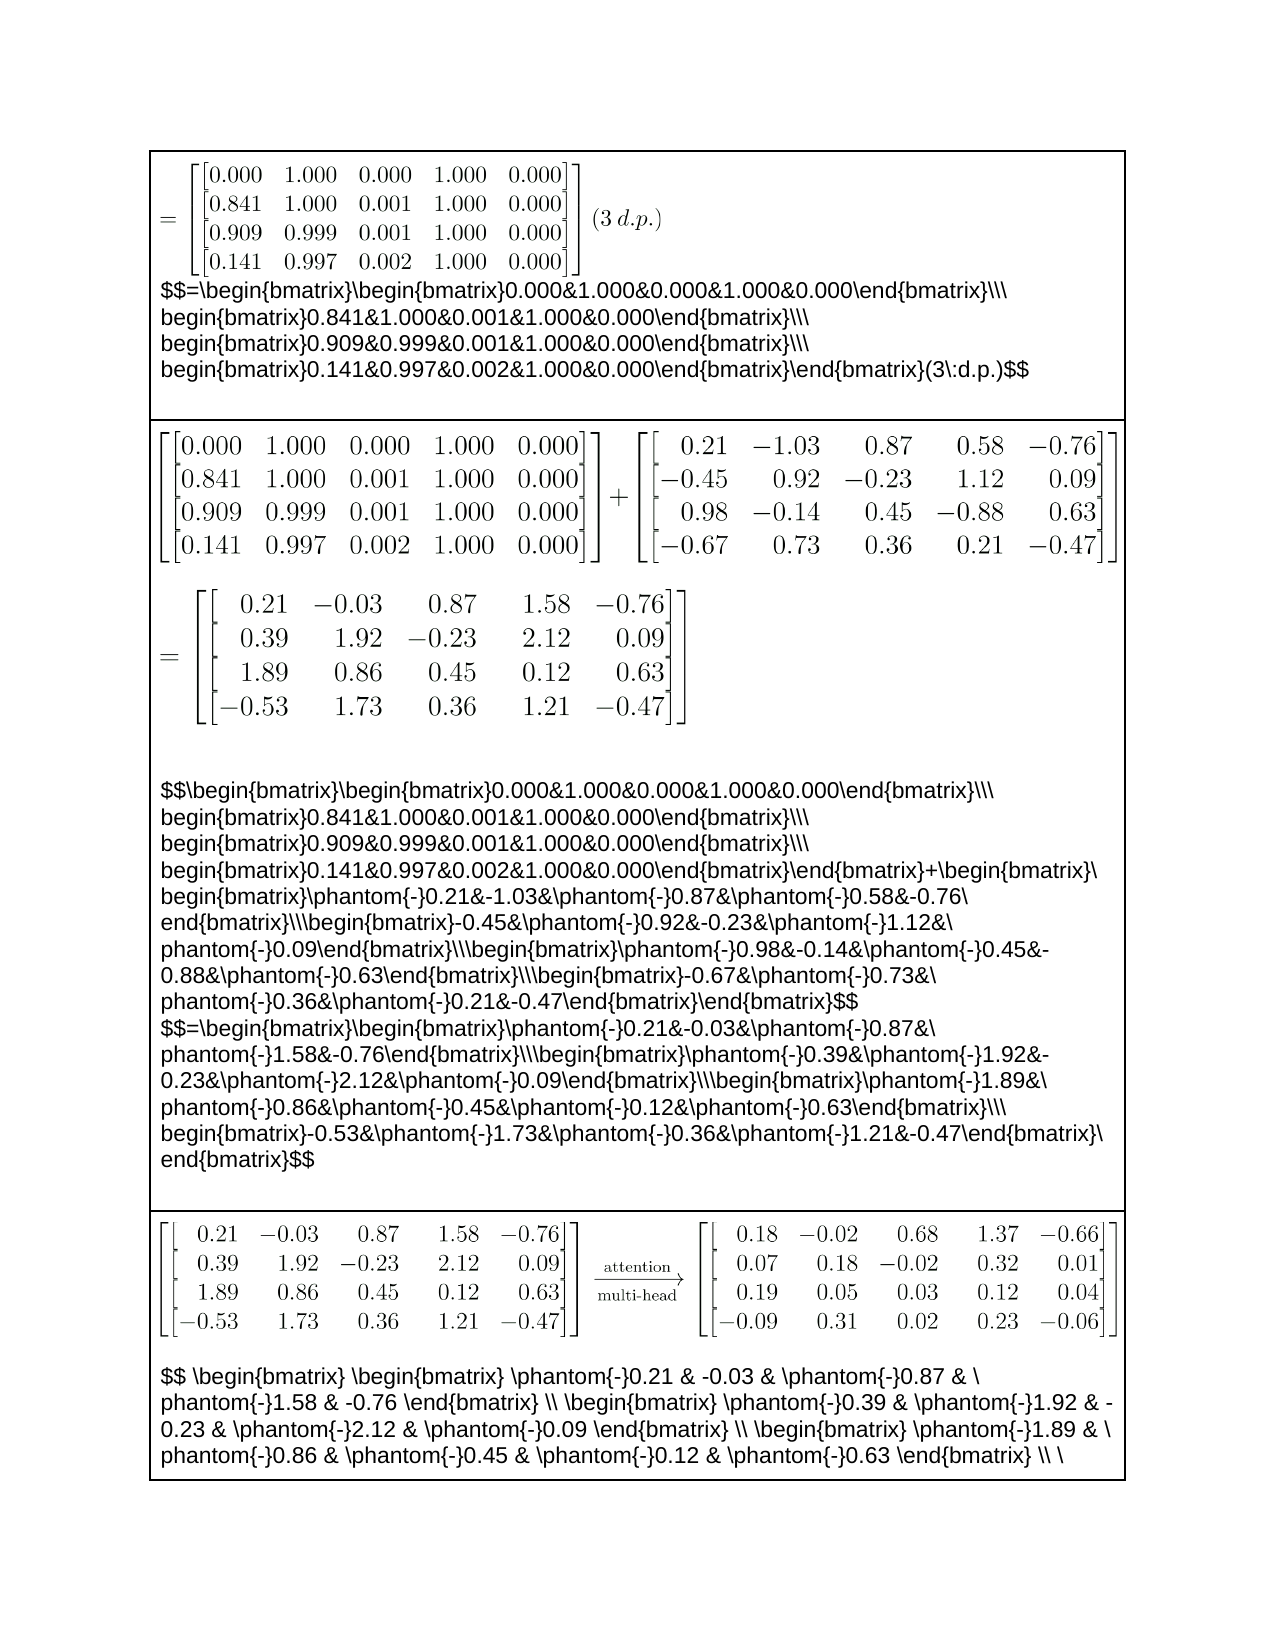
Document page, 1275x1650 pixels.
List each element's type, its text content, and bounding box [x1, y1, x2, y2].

table_cell $$\begin{bmatrix}\begin{bmatrix}0.000&1.000&0.000&1.000&0.000\end{bmatrix}\\\begin{bmatrix}0.841&1.000&0.001&1.000&0.000\end{bmatrix}\\\begin{bmatrix}0.909&0.999&0.001&1.000&0.000\end{bmatrix}\\\begin{bmatrix}0.141&0.997&0.002&1.000&0.000\end{bmatrix}\end{bmatrix}+\begin{bmatrix}\begin{bmatrix}\phantom{-}0.21&-1.03&\phantom{-}0.87&\phantom{-}0.58&-0.76\end{bmatrix}\\\begin{bmatrix}-0.45&\phantom{-}0.92&-0.23&\phantom{-}1.12&\phantom{-}0.09\end{bmatrix}\\\begin{bmatrix}\phantom{-}0.98&-0.14&\phantom{-}0.45&-0.88&\phantom{-}0.63\end{bmatrix}\\\begin{bmatrix}-0.67&\phantom{-}0.73&\phantom{-}0.36&\phantom{-}0.21&-0.47\end{bmatrix}\end{bmatrix}$$ $$=\begin{bmatrix}\begin{bmatrix}\phantom{-}0.21&-0.03&\phantom{-}0.87&\phantom{-}1.58&-0.76\end{bmatrix}\\\begin{bmatrix}\phantom{-}0.39&\phantom{-}1.92&-0.23&\phantom{-}2.12&\phantom{-}0.09\end{bmatrix}\\\begin{bmatrix}\phantom{-}1.89&\phantom{-}0.86&\phantom{-}0.45&\phantom{-}0.12&\phantom{-}0.63\end{bmatrix}\\\begin{bmatrix}-0.53&\phantom{-}1.73&\phantom{-}0.36&\phantom{-}1.21&-0.47\end{bmatrix}\end{bmatrix}$$ [151, 421, 1124, 1209]
table_cell $$=\begin{bmatrix}\begin{bmatrix}0.000&1.000&0.000&1.000&0.000\end{bmatrix}\\\begin{bmatrix}0.841&1.000&0.001&1.000&0.000\end{bmatrix}\\\begin{bmatrix}0.909&0.999&0.001&1.000&0.000\end{bmatrix}\\\begin{bmatrix}0.141&0.997&0.002&1.000&0.000\end{bmatrix}\end{bmatrix}(3\:d.p.)$$ [151, 152, 1124, 419]
picture [160, 1222, 1117, 1337]
picture [160, 589, 686, 725]
picture [160, 162, 661, 277]
picture [160, 431, 1117, 563]
